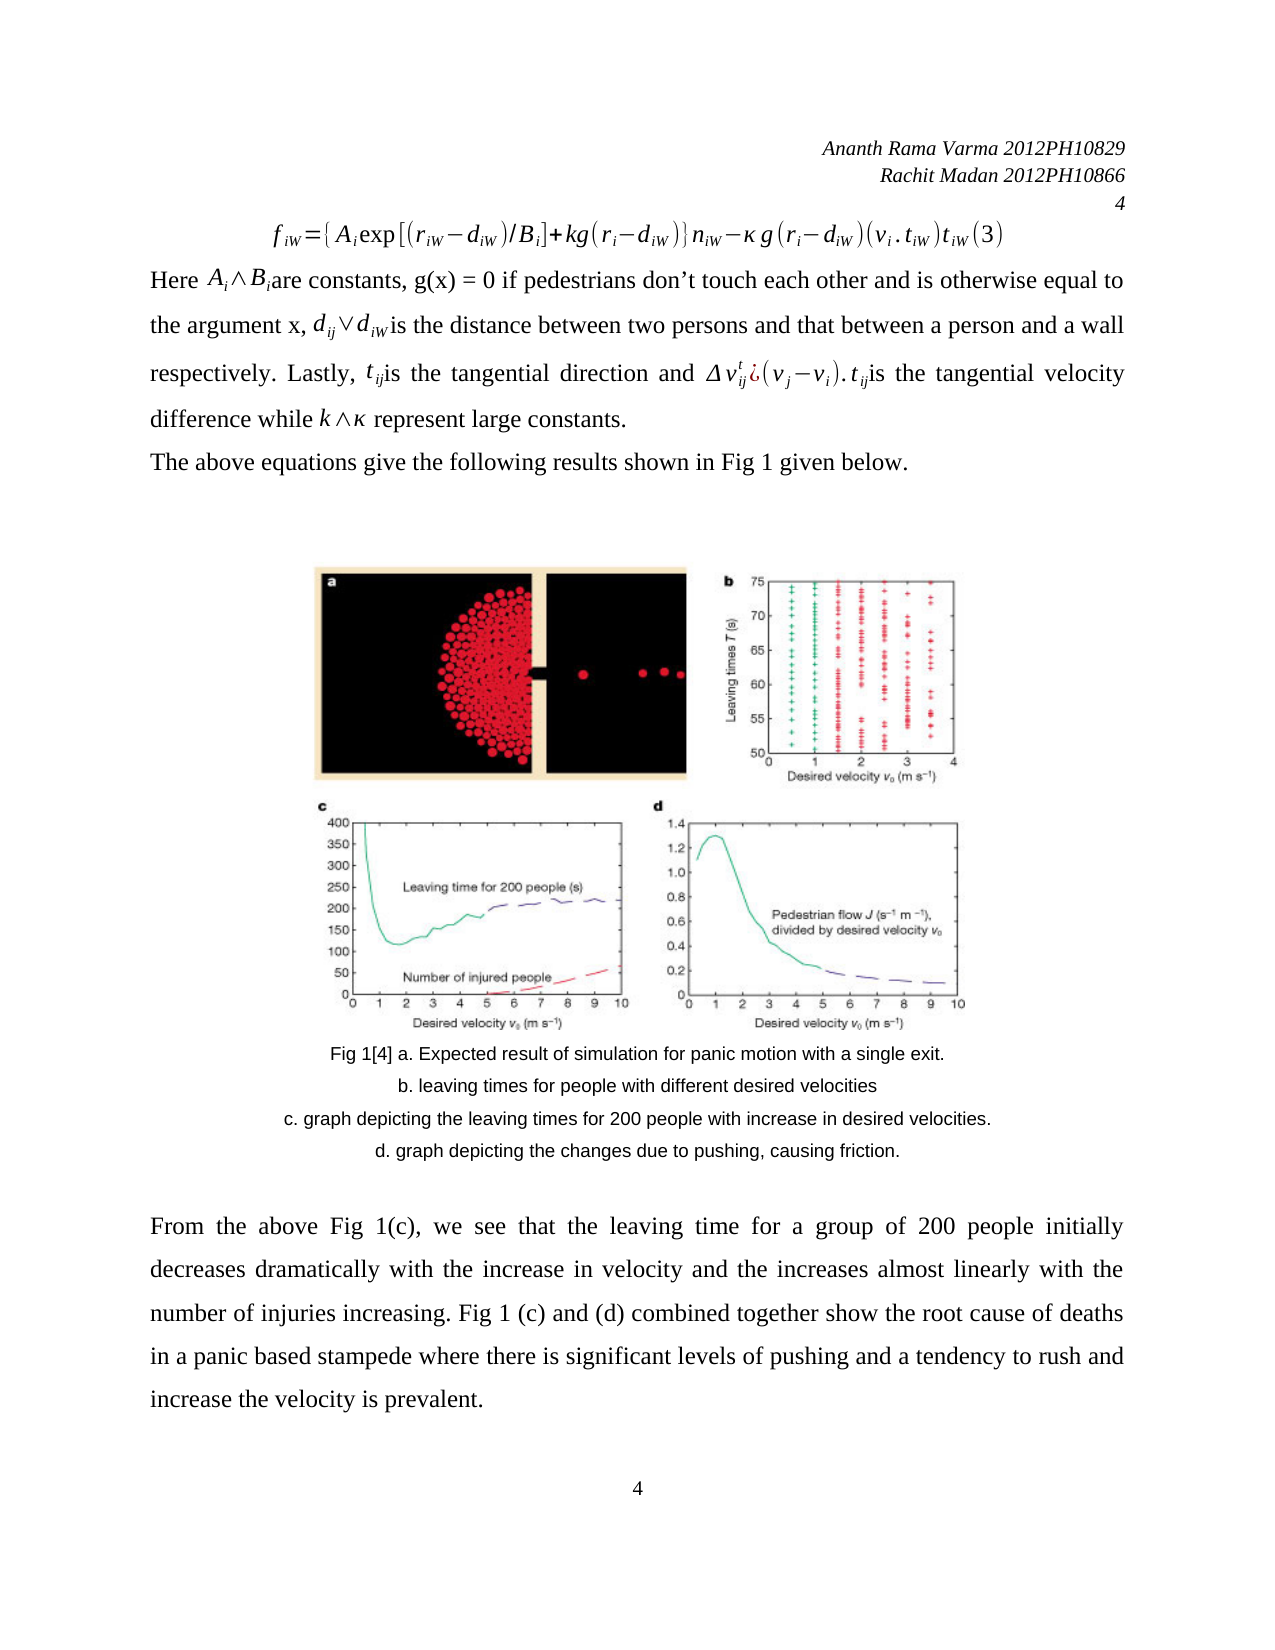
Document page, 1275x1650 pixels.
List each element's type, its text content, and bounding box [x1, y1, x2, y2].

text b. leaving times for people with different desired velocities [150, 1075, 1125, 1097]
text Here are constants, g(x) = 0 if pedestrians don’t touch each other and is otherwise equal to the argument x, is the distance between two persons and that between a person and a wall respectively. Lastly, is the tangential direction and is the tangential velocity difference while represent large constants. [150, 264, 1125, 433]
text Fig 1[4] a. Expected result of simulation for panic motion with a single exit. [150, 1043, 1125, 1064]
text From the above Fig 1(c), we see that the leaving time for a group of 200 people initially decreases dramatically with the increase in velocity and the increases almost linearly with the number of injuries increasing. Fig 1 (c) and (d) combined together show the root cause of deaths in a panic based stampede where there is significant levels of pushing and a tendency to rush and increase the velocity is prevalent. [150, 1211, 1125, 1413]
picture [150, 490, 965, 1030]
text c. graph depicting the leaving times for 200 people with increase in desired velocities. [150, 1107, 1125, 1129]
text The above equations give the following results shown in Fig 1 given below. [150, 447, 1125, 476]
text d. graph depicting the changes due to pushing, causing friction. [150, 1140, 1125, 1161]
